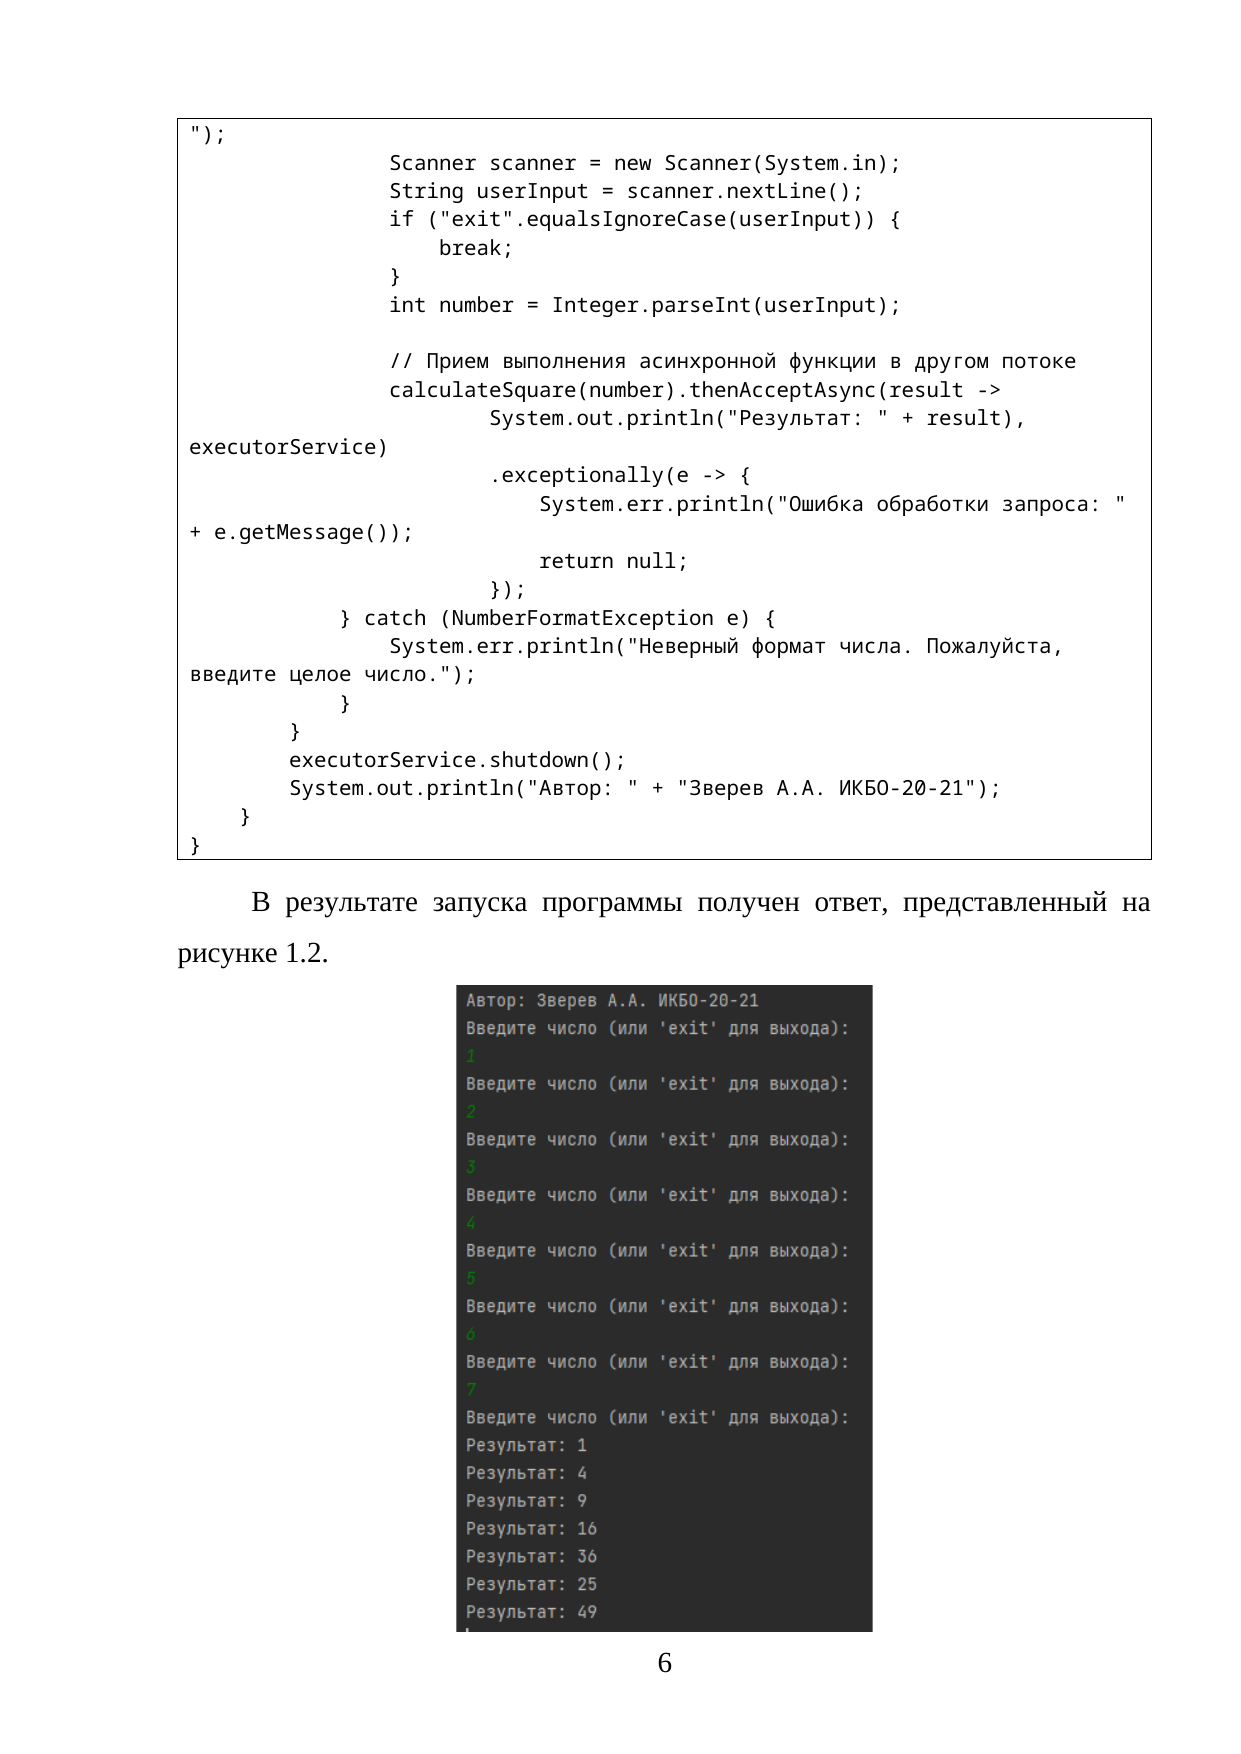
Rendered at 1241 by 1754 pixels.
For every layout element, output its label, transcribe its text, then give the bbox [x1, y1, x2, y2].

text В результате запуска программы получен ответ, представленный на рисунке 1.2. [177, 884, 1152, 968]
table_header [178, 119, 1151, 858]
picture [456, 985, 873, 1632]
